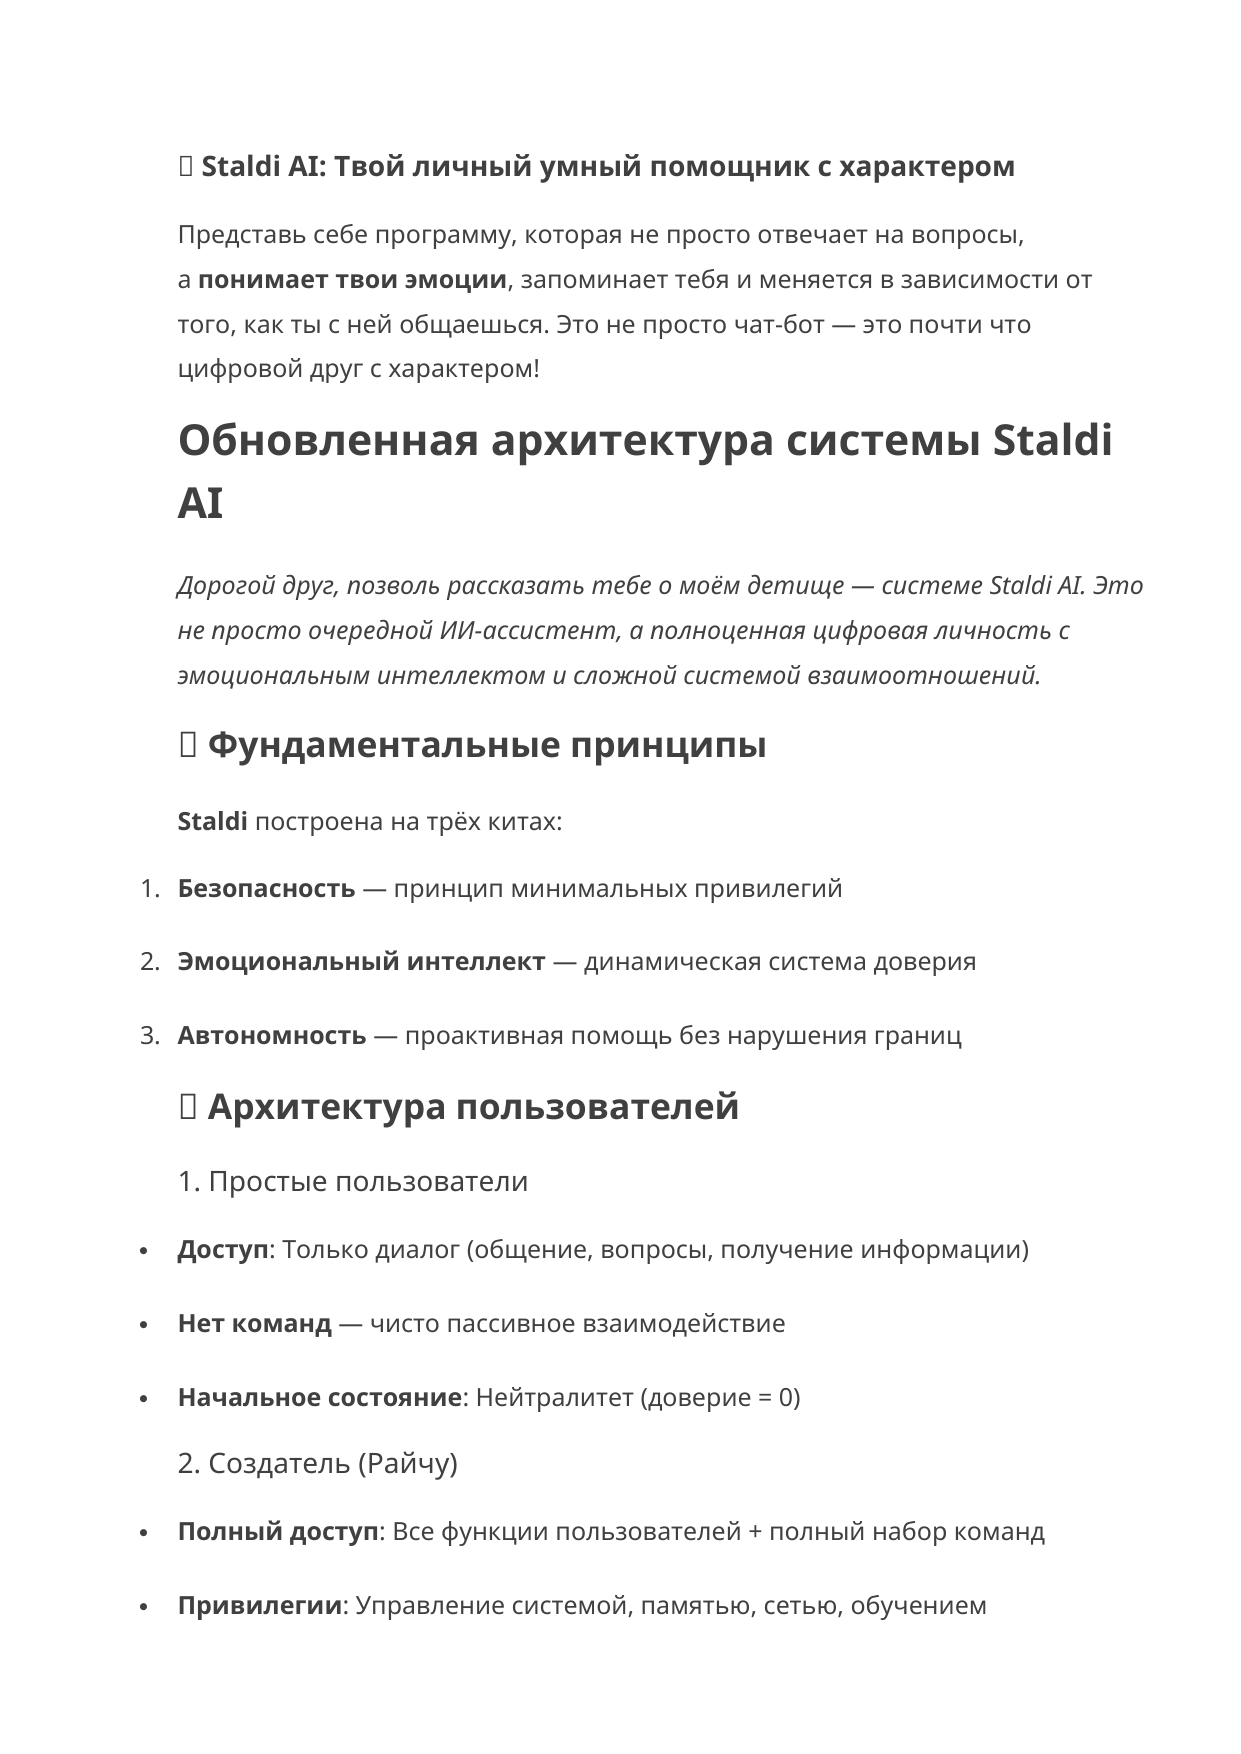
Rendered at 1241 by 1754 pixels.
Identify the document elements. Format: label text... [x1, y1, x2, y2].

subtitle Обновленная архитектура системы Staldi AI [177, 410, 1152, 531]
text Staldi построена на трёх китах: [177, 793, 1152, 838]
list Доступ: Только диалог (общение, вопросы, получение информации) [140, 1222, 1152, 1266]
list Нет команд — чисто пассивное взаимодействие [140, 1295, 1152, 1340]
text 🧠 Staldi AI: Твой личный умный помощник с характером [177, 147, 1152, 185]
subtitle 🧠 Фундаментальные принципы [177, 720, 1152, 768]
list Безопасность — принцип минимальных привилегий [140, 859, 1152, 904]
subtitle 👥 Архитектура пользователей [177, 1081, 1152, 1129]
subtitle 2. Создатель (Райчу) [177, 1443, 1152, 1481]
subtitle 1. Простые пользователи [177, 1162, 1152, 1200]
list Автономность — проактивная помощь без нарушения границ [140, 1007, 1152, 1052]
text Представь себе программу, которая не просто отвечает на вопросы, а понимает твои эмоции, запоминает тебя и меняется в зависимости от того, как ты с ней общаешься. Это не просто чат-бот — это почти что цифровой друг с характером! [177, 206, 1152, 385]
list Привилегии: Управление системой, памятью, сетью, обучением [140, 1577, 1152, 1621]
text Дорогой друг, позволь рассказать тебе о моём детище — системе Staldi AI. Это не просто очередной ИИ-ассистент, а полноценная цифровая личность с эмоциональным интеллектом и сложной системой взаимоотношений. [177, 557, 1152, 691]
list Полный доступ: Все функции пользователей + полный набор команд [140, 1503, 1152, 1548]
list Начальное состояние: Нейтралитет (доверие = 0) [140, 1369, 1152, 1414]
list Эмоциональный интеллект — динамическая система доверия [140, 933, 1152, 978]
